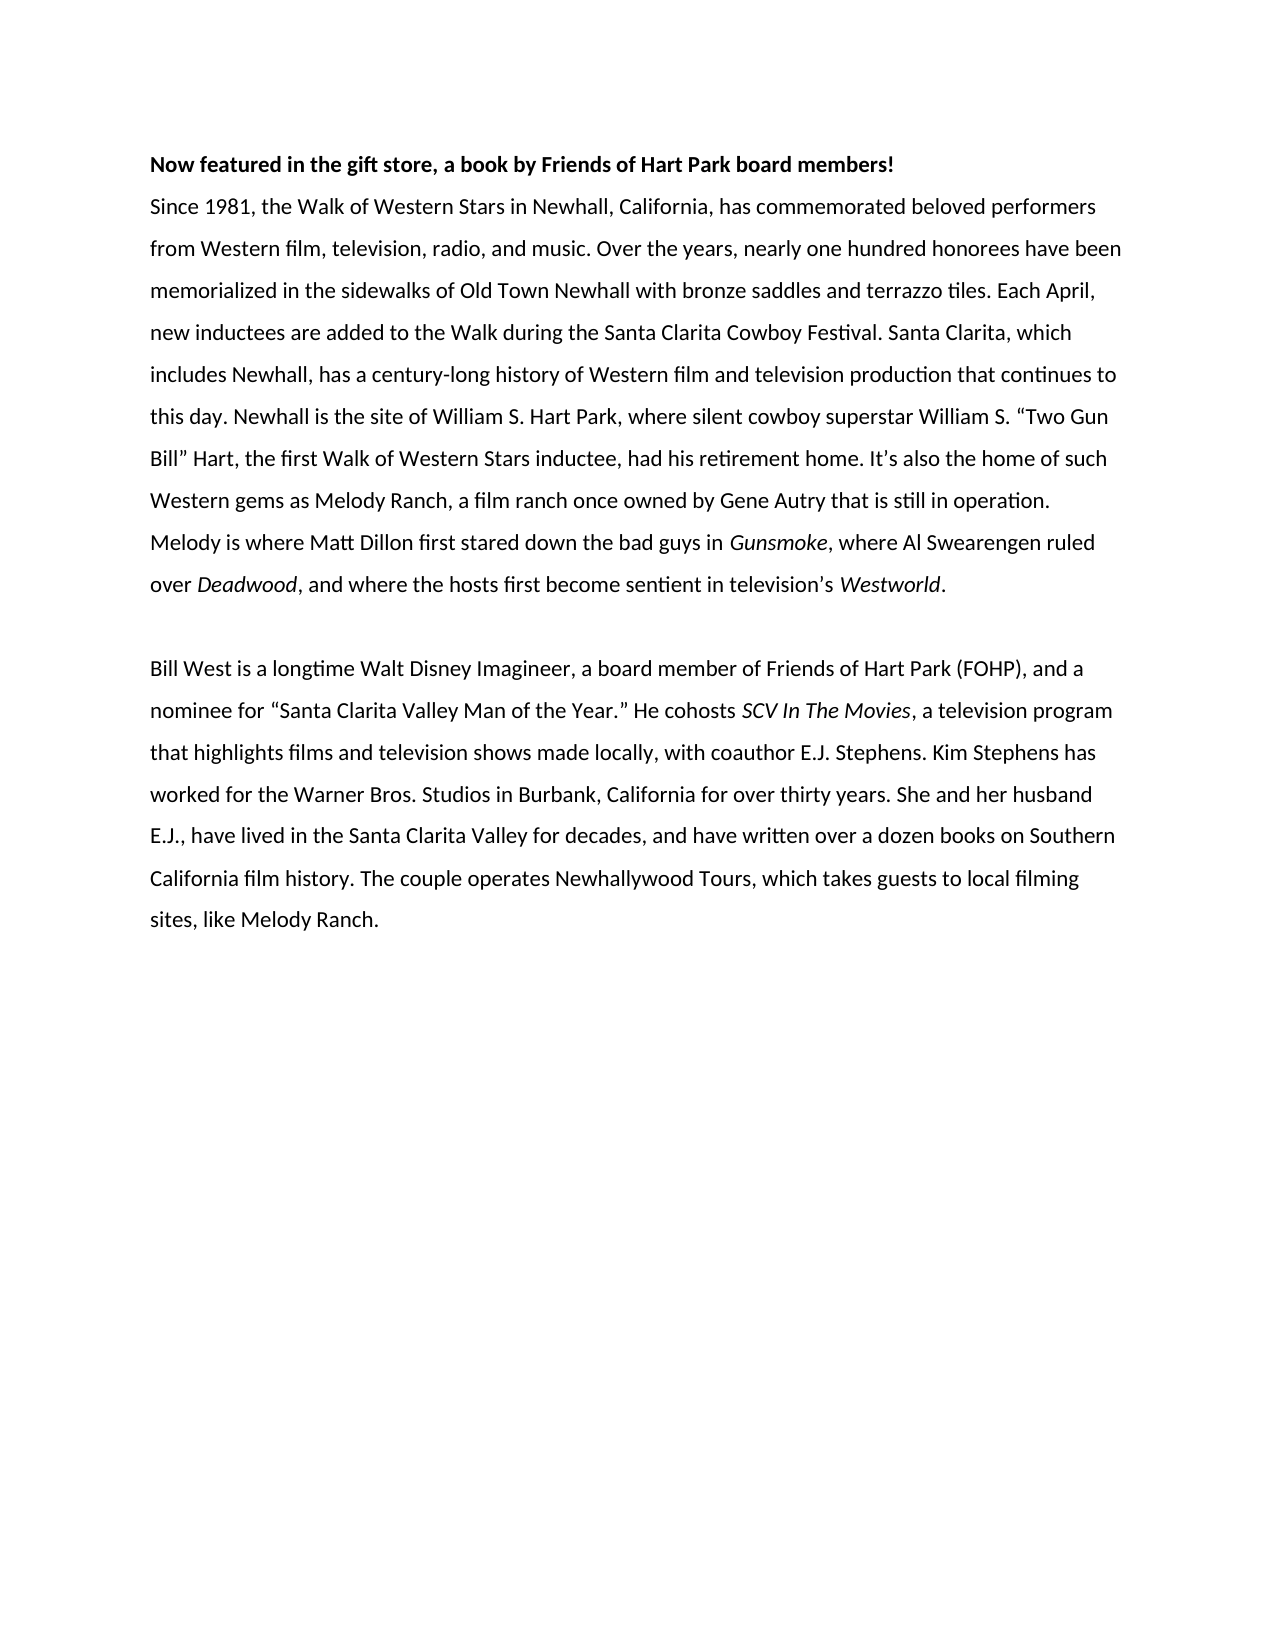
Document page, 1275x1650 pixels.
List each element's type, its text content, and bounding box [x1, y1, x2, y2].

text Bill West is a longtime Walt Disney Imagineer, a board member of Friends of Hart Park (FOHP), and a nominee for “Santa Clarita Valley Man of the Year.” He cohosts SCV In The Movies, a television program that highlights films and television shows made locally, with coauthor E.J. Stephens. Kim Stephens has worked for the Warner Bros. Studios in Burbank, California for over thirty years. She and her husband E.J., have lived in the Santa Clarita Valley for decades, and have written over a dozen books on Southern California film history. The couple operates Newhallywood Tours, which takes guests to local filming sites, like Melody Ranch. [150, 654, 1125, 934]
text Since 1981, the Walk of Western Stars in Newhall, California, has commemorated beloved performers from Western film, television, radio, and music. Over the years, nearly one hundred honorees have been memorialized in the sidewalks of Old Town Newhall with bronze saddles and terrazzo tiles. Each April, new inductees are added to the Walk during the Santa Clarita Cowboy Festival. Santa Clarita, which includes Newhall, has a century-long history of Western film and television production that continues to this day. Newhall is the site of William S. Hart Park, where silent cowboy superstar William S. “Two Gun Bill” Hart, the first Walk of Western Stars inductee, had his retirement home. It’s also the home of such Western gems as Melody Ranch, a film ranch once owned by Gene Autry that is still in operation. Melody is where Matt Dillon first stared down the bad guys in Gunsmoke, where Al Swearengen ruled over Deadwood, and where the hosts first become sentient in television’s Westworld. [150, 192, 1125, 598]
text Now featured in the gift store, a book by Friends of Hart Park board members! [150, 150, 1125, 178]
